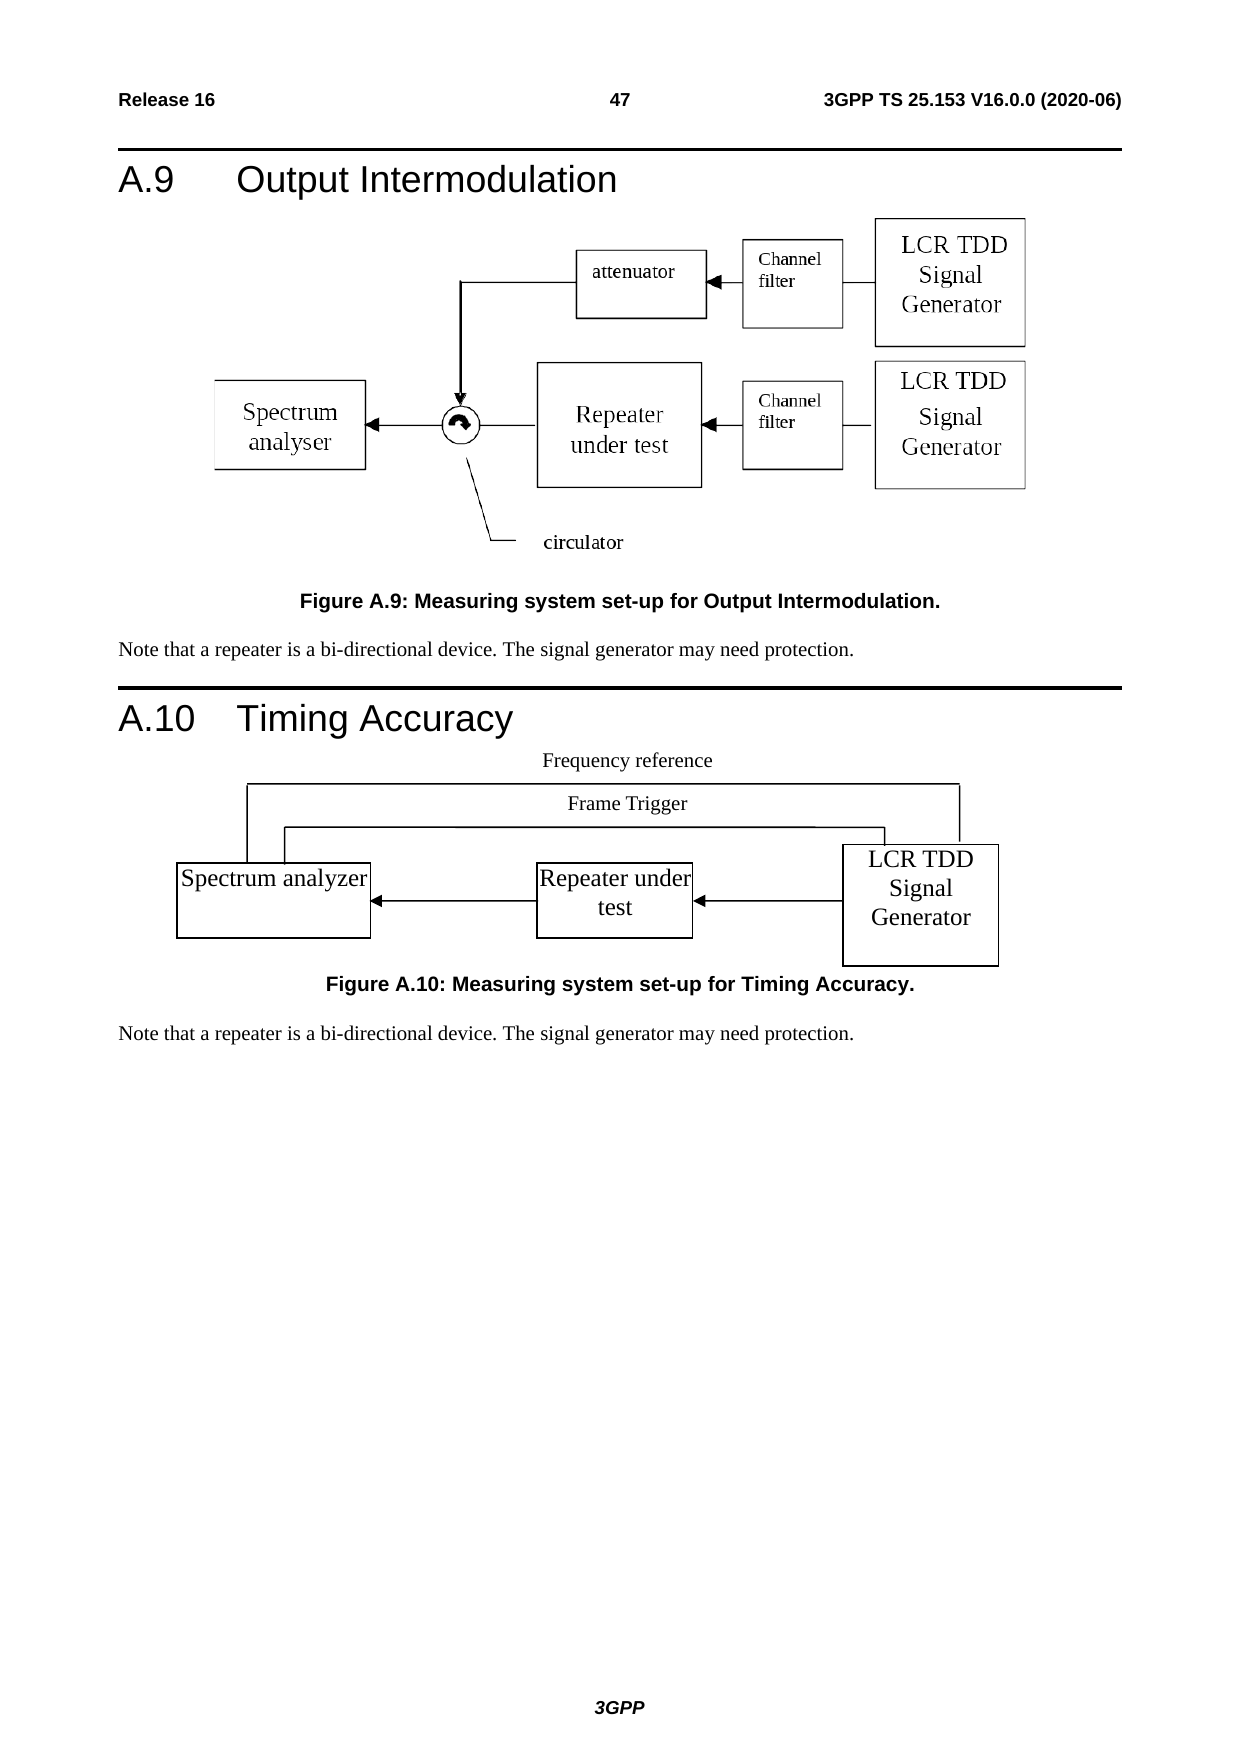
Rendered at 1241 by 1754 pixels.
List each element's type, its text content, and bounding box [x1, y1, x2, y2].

text Note that a repeater is a bi-directional device. The signal generator may need protection. [118, 1021, 1122, 1045]
list Figure A.10: Measuring system set-up for Timing Accuracy. [118, 972, 1122, 996]
subtitle A.10 Timing Accuracy [118, 690, 1122, 739]
text Note that a repeater is a bi-directional device. The signal generator may need protection. [118, 637, 1122, 661]
subtitle A.9 Output Intermodulation [118, 151, 1122, 200]
list Figure A.9: Measuring system set-up for Output Intermodulation. [118, 588, 1122, 612]
